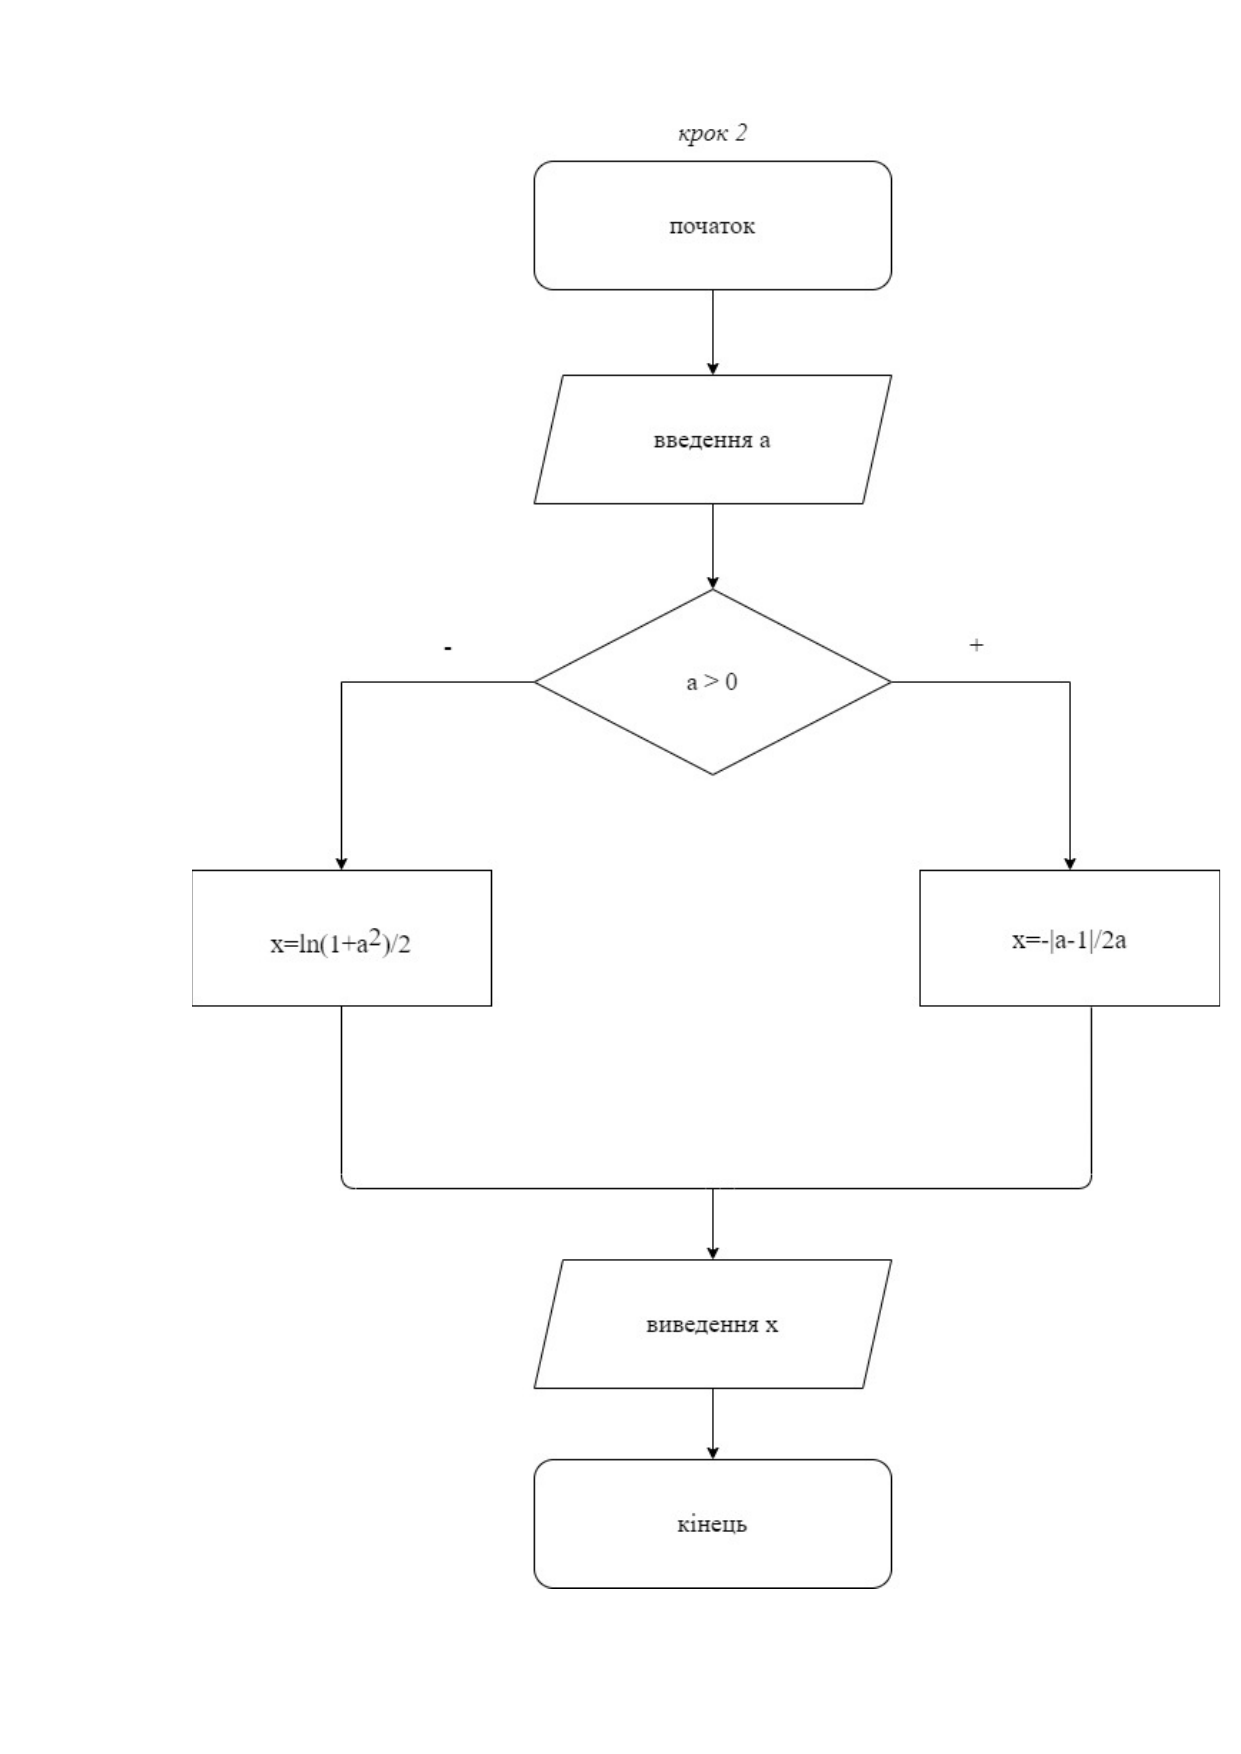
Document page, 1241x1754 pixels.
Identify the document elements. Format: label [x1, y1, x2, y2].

picture [192, 118, 1221, 1589]
